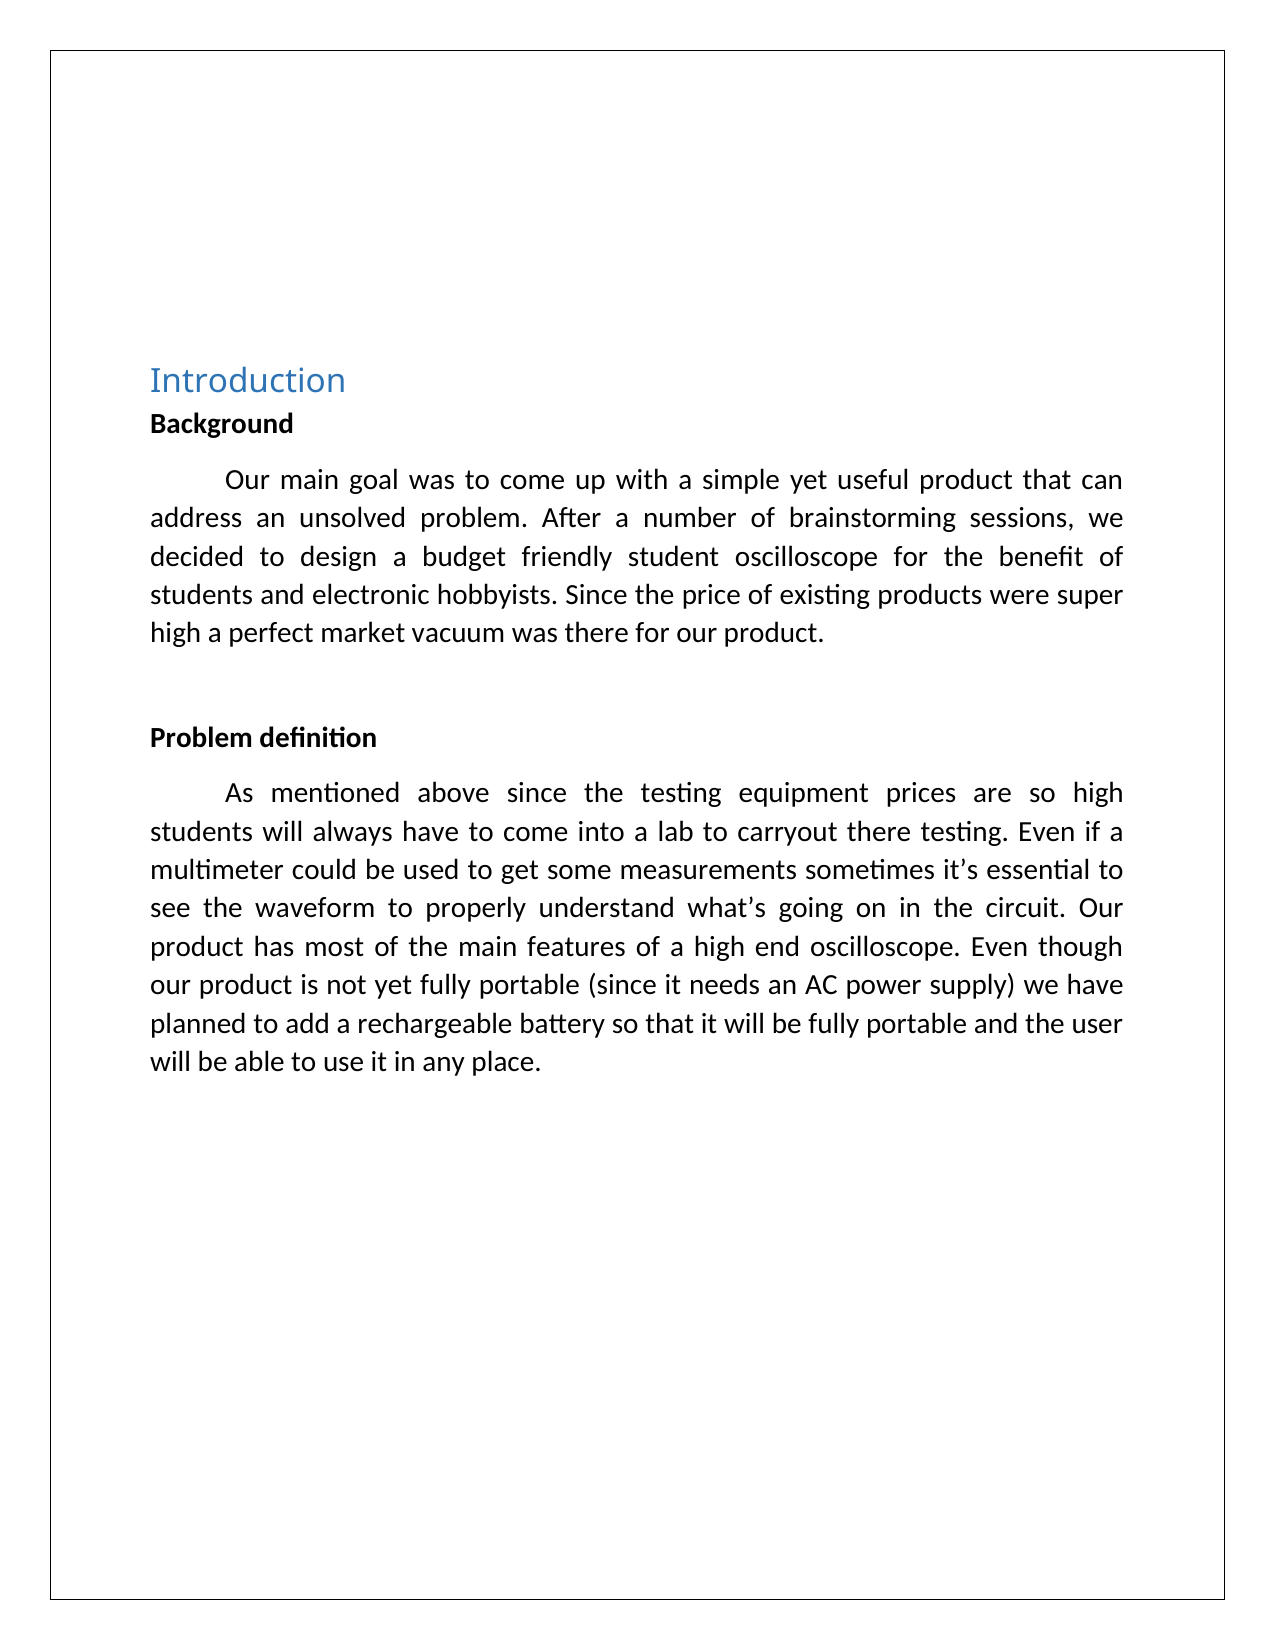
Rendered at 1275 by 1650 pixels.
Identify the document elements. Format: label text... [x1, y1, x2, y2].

text Problem definition [150, 719, 1125, 755]
text As mentioned above since the testing equipment prices are so high students will always have to come into a lab to carryout there testing. Even if a multimeter could be used to get some measurements sometimes it’s essential to see the waveform to properly understand what’s going on in the circuit. Our product has most of the main features of a high end oscilloscope. Even though our product is not yet fully portable (since it needs an AC power supply) we have planned to add a rechargeable battery so that it will be fully portable and the user will be able to use it in any place. [150, 774, 1125, 1079]
text Background [150, 406, 1125, 441]
text Our main goal was to come up with a simple yet useful product that can address an unsolved problem. After a number of brainstorming sessions, we decided to design a budget friendly student oscilloscope for the benefit of students and electronic hobbyists. Since the price of existing products were super high a perfect market vacuum was there for our product. [150, 461, 1125, 650]
subtitle Introduction [150, 357, 1125, 402]
